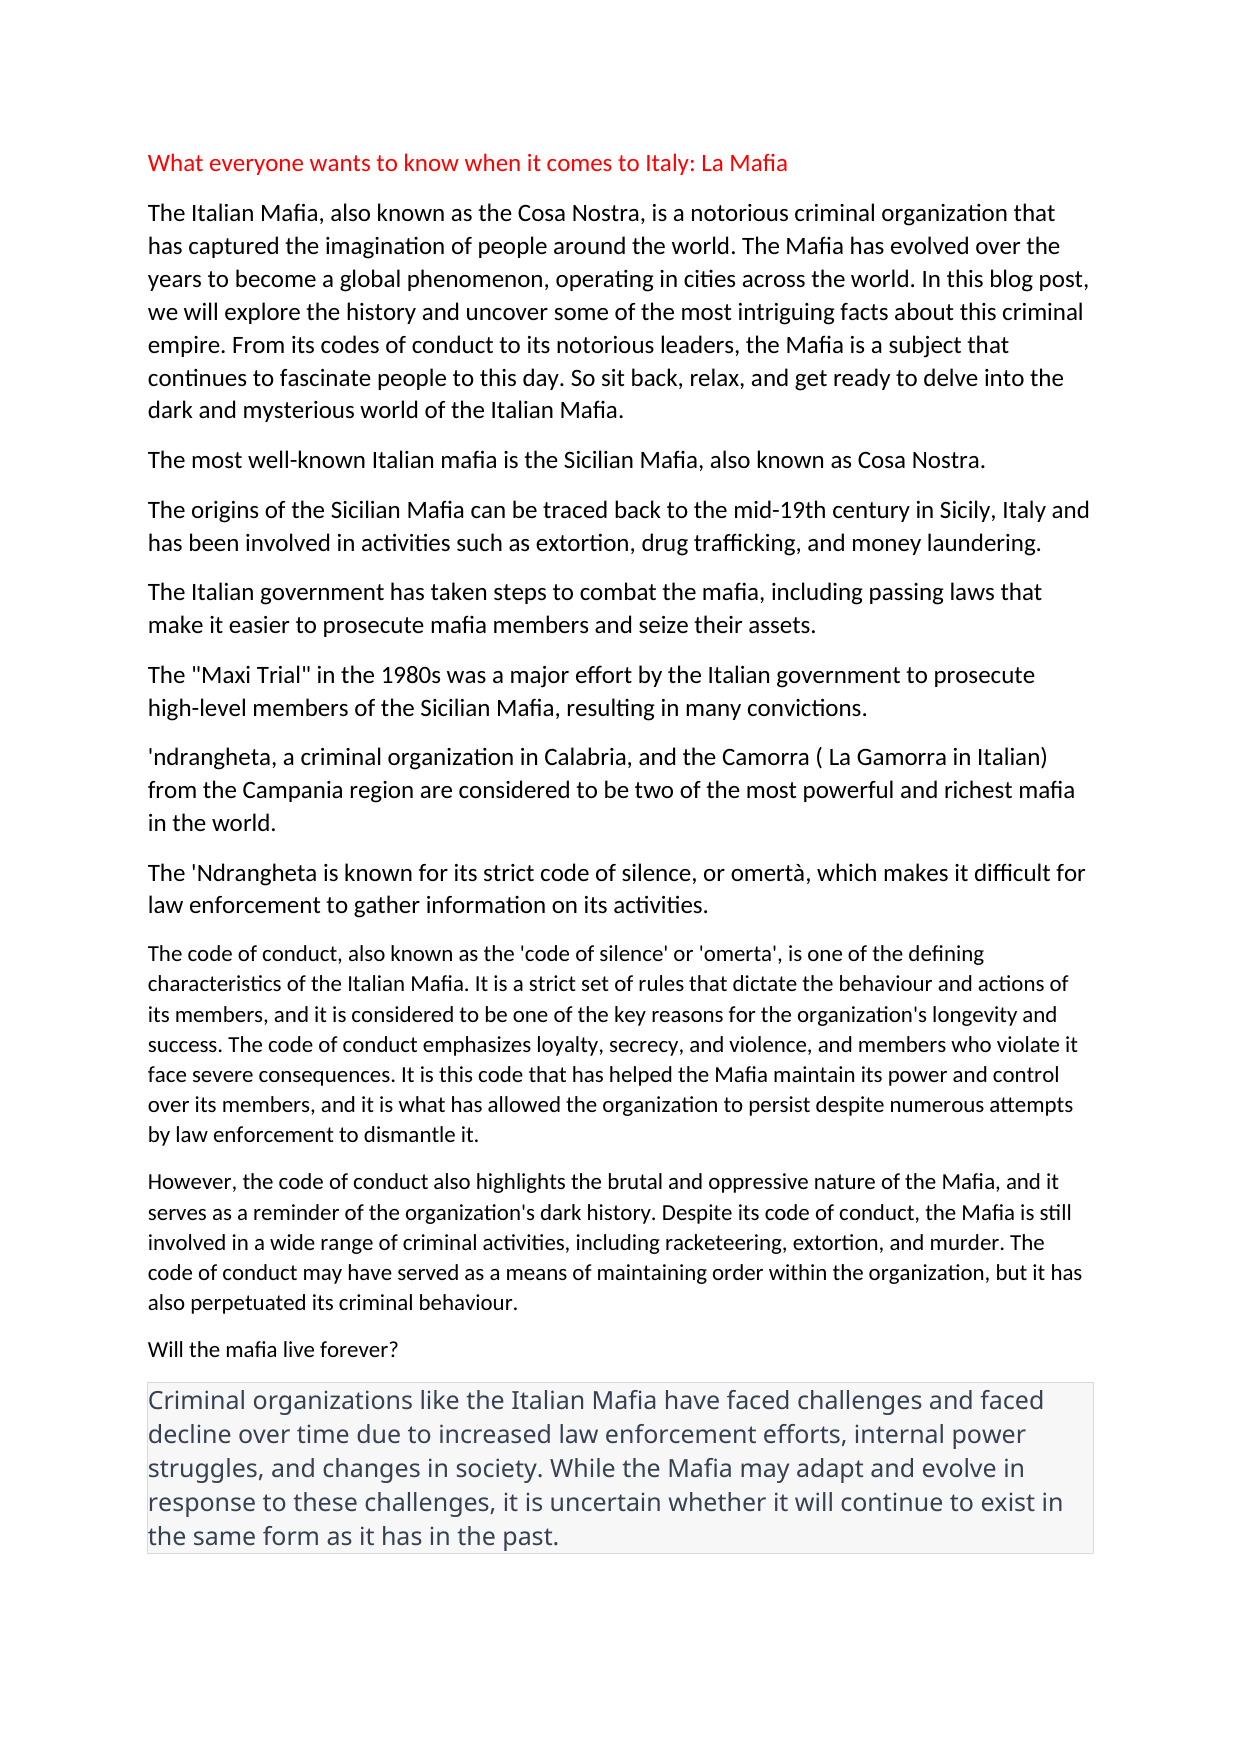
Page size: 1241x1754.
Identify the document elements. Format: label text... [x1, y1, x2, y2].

text Will the mafia live forever? [148, 1335, 1093, 1363]
text 'ndrangheta, a criminal organization in Calabria, and the Camorra ( La Gamorra in Italian) from the Campania region are considered to be two of the most powerful and richest mafia in the world. [148, 741, 1093, 838]
text Criminal organizations like the Italian Mafia have faced challenges and faced decline over time due to increased law enforcement efforts, internal power struggles, and changes in society. While the Mafia may adapt and evolve in response to these challenges, it is uncertain whether it will continue to exist in the same form as it has in the past. [148, 1383, 1093, 1553]
text The code of conduct, also known as the 'code of silence' or 'omerta', is one of the defining characteristics of the Italian Mafia. It is a strict set of rules that dictate the behaviour and actions of its members, and it is considered to be one of the key reasons for the organization's longevity and success. The code of conduct emphasizes loyalty, secrecy, and violence, and members who violate it face severe consequences. It is this code that has helped the Mafia maintain its power and control over its members, and it is what has allowed the organization to persist despite numerous attempts by law enforcement to dismantle it. [148, 939, 1093, 1148]
text The origins of the Sicilian Mafia can be traced back to the mid-19th century in Sicily, Italy and has been involved in activities such as extortion, drug trafficking, and money laundering. [148, 494, 1093, 557]
text The Italian government has taken steps to combat the mafia, including passing laws that make it easier to prosecute mafia members and seize their assets. [148, 576, 1093, 640]
text The Italian Mafia, also known as the Cosa Nostra, is a notorious criminal organization that has captured the imagination of people around the world. The Mafia has evolved over the years to become a global phenomenon, operating in cities across the world. In this blog post, we will explore the history and uncover some of the most intriguing facts about this criminal empire. From its codes of conduct to its notorious leaders, the Mafia is a subject that continues to fascinate people to this day. So sit back, relax, and get ready to delve into the dark and mysterious world of the Italian Mafia. [148, 197, 1093, 425]
text What everyone wants to know when it comes to Italy: La Mafia [148, 148, 1093, 178]
text The "Maxi Trial" in the 1980s was a major effort by the Italian government to prosecute high-level members of the Sicilian Mafia, resulting in many convictions. [148, 659, 1093, 722]
text The 'Ndrangheta is known for its strict code of silence, or omertà, which makes it difficult for law enforcement to gather information on its activities. [148, 857, 1093, 920]
text The most well-known Italian mafia is the Sicilian Mafia, also known as Cosa Nostra. [148, 444, 1093, 475]
text However, the code of conduct also highlights the brutal and oppressive nature of the Mafia, and it serves as a reminder of the organization's dark history. Despite its code of conduct, the Mafia is still involved in a wide range of criminal activities, including racketeering, extortion, and murder. The code of conduct may have served as a means of maintaining order within the organization, but it has also perpetuated its criminal behaviour. [148, 1167, 1093, 1316]
